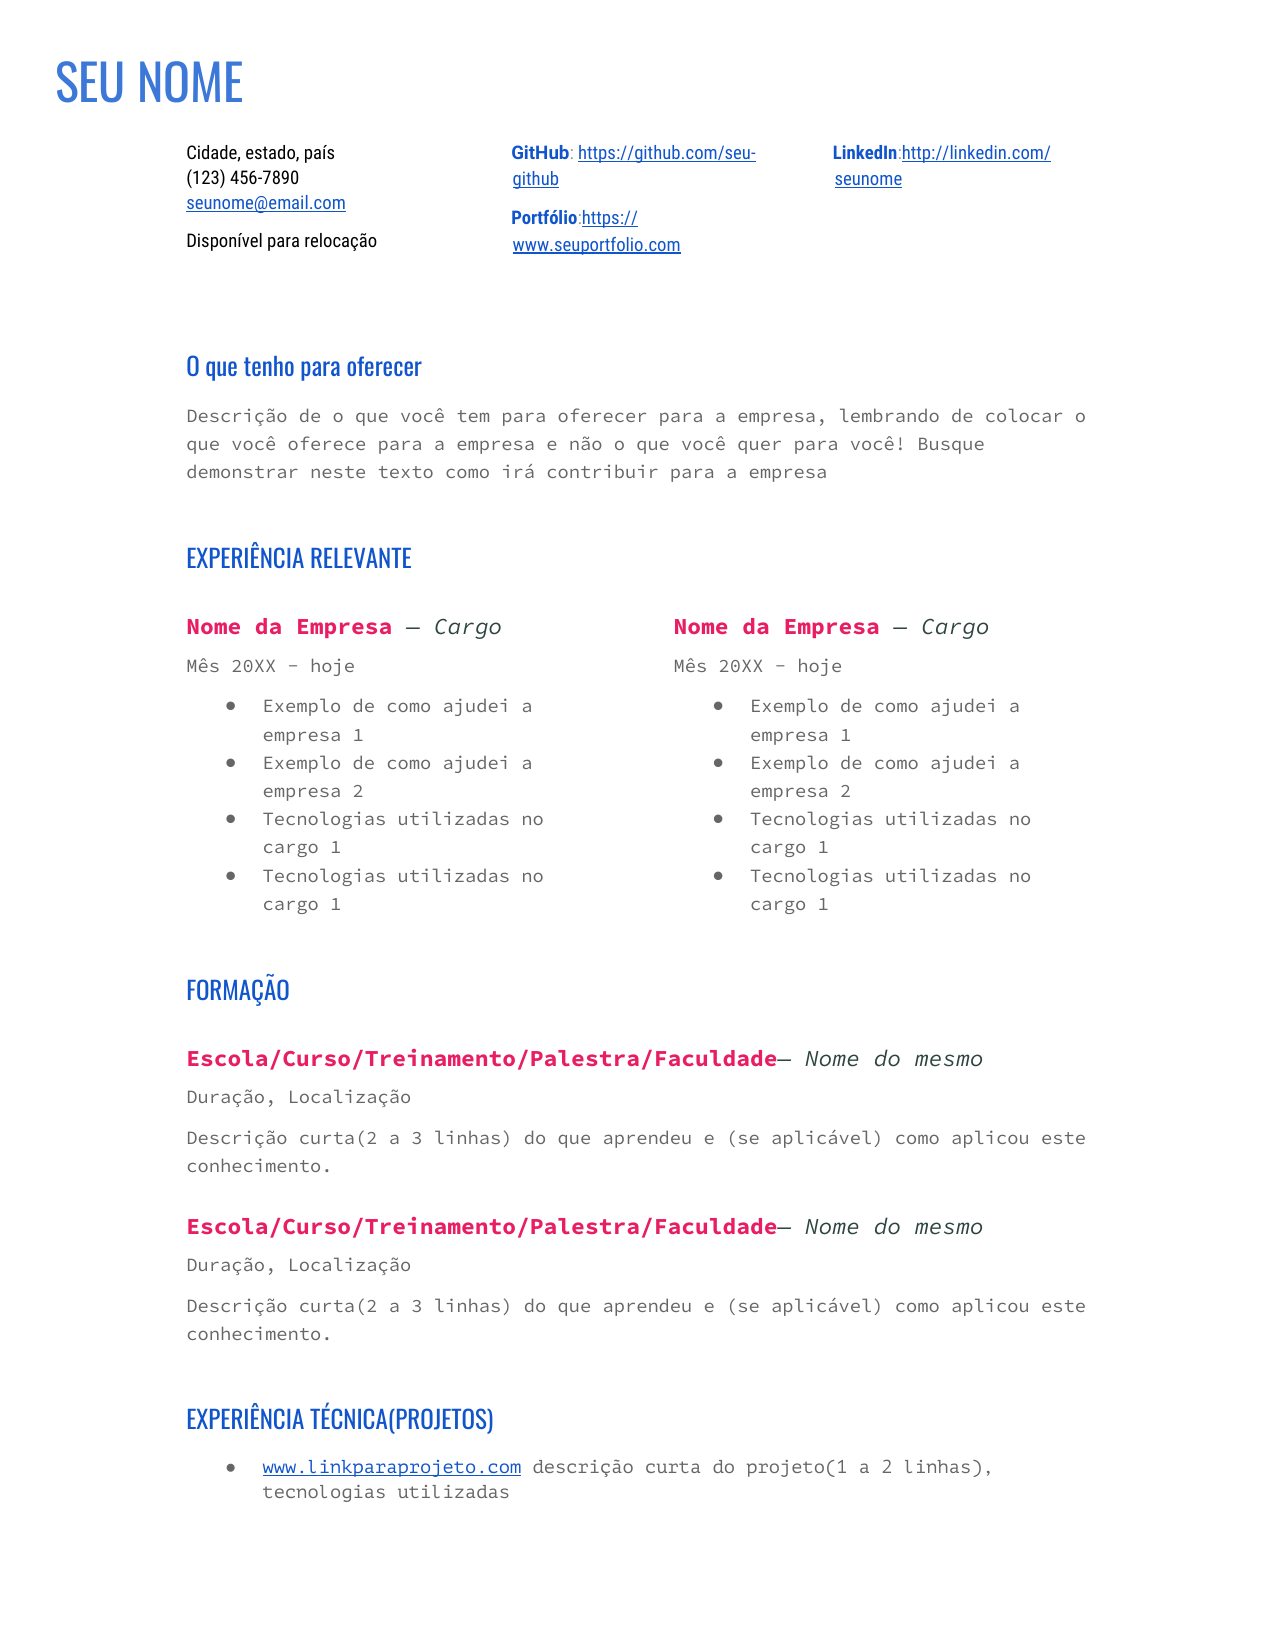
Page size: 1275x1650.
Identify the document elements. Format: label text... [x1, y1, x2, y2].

subtitle (123) 456-7890 [186, 167, 442, 189]
subtitle Disponível para relocação [186, 230, 442, 252]
subtitle Nome da Empresa — Cargo [673, 612, 1087, 641]
list Exemplo de como ajudei a empresa 1 [712, 694, 1087, 746]
subtitle EXPERIÊNCIA RELEVANTE [186, 538, 1087, 576]
title SEU NOME [55, 43, 1087, 117]
text Mês 20XX - hoje [673, 653, 1087, 677]
subtitle Portfólio:https://www.seuportfolio.com [511, 207, 764, 256]
text Mês 20XX - hoje [186, 653, 600, 677]
text Descrição curta(2 a 3 linhas) do que aprendeu e (se aplicável) como aplicou este conhecimento. [186, 1126, 1087, 1178]
list Exemplo de como ajudei a empresa 1 [225, 694, 600, 746]
text Duração, Localização [186, 1085, 1087, 1109]
text Descrição de o que você tem para oferecer para a empresa, lembrando de colocar o que você oferece para a empresa e não o que você quer para você! Busque demonstrar neste texto como irá contribuir para a empresa [186, 404, 1087, 484]
subtitle EXPERIÊNCIA TÉCNICA(PROJETOS) [186, 1400, 1087, 1437]
list Tecnologias utilizadas no cargo 1 [712, 807, 1087, 859]
subtitle GitHub: https://github.com/seu-github [511, 142, 764, 190]
list Tecnologias utilizadas no cargo 1 [225, 807, 600, 859]
list Exemplo de como ajudei a empresa 2 [712, 751, 1087, 802]
subtitle LinkedIn:http://linkedin.com/seunome [833, 142, 1091, 190]
subtitle Escola/Curso/Treinamento/Palestra/Faculdade— Nome do mesmo [186, 1211, 1087, 1240]
subtitle FORMAÇÃO [186, 970, 1087, 1007]
subtitle seunome@email.com [186, 192, 442, 214]
subtitle Cidade, estado, país [186, 142, 442, 164]
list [225, 1457, 1087, 1503]
text Duração, Localização [186, 1253, 1087, 1276]
list Exemplo de como ajudei a empresa 2 [225, 751, 600, 802]
subtitle Nome da Empresa — Cargo [186, 612, 600, 641]
list Tecnologias utilizadas no cargo 1 [712, 864, 1087, 915]
subtitle Escola/Curso/Treinamento/Palestra/Faculdade— Nome do mesmo [186, 1044, 1087, 1073]
subtitle O que tenho para oferecer [186, 347, 1087, 384]
text Descrição curta(2 a 3 linhas) do que aprendeu e (se aplicável) como aplicou este conhecimento. [186, 1293, 1087, 1345]
list Tecnologias utilizadas no cargo 1 [225, 864, 600, 915]
